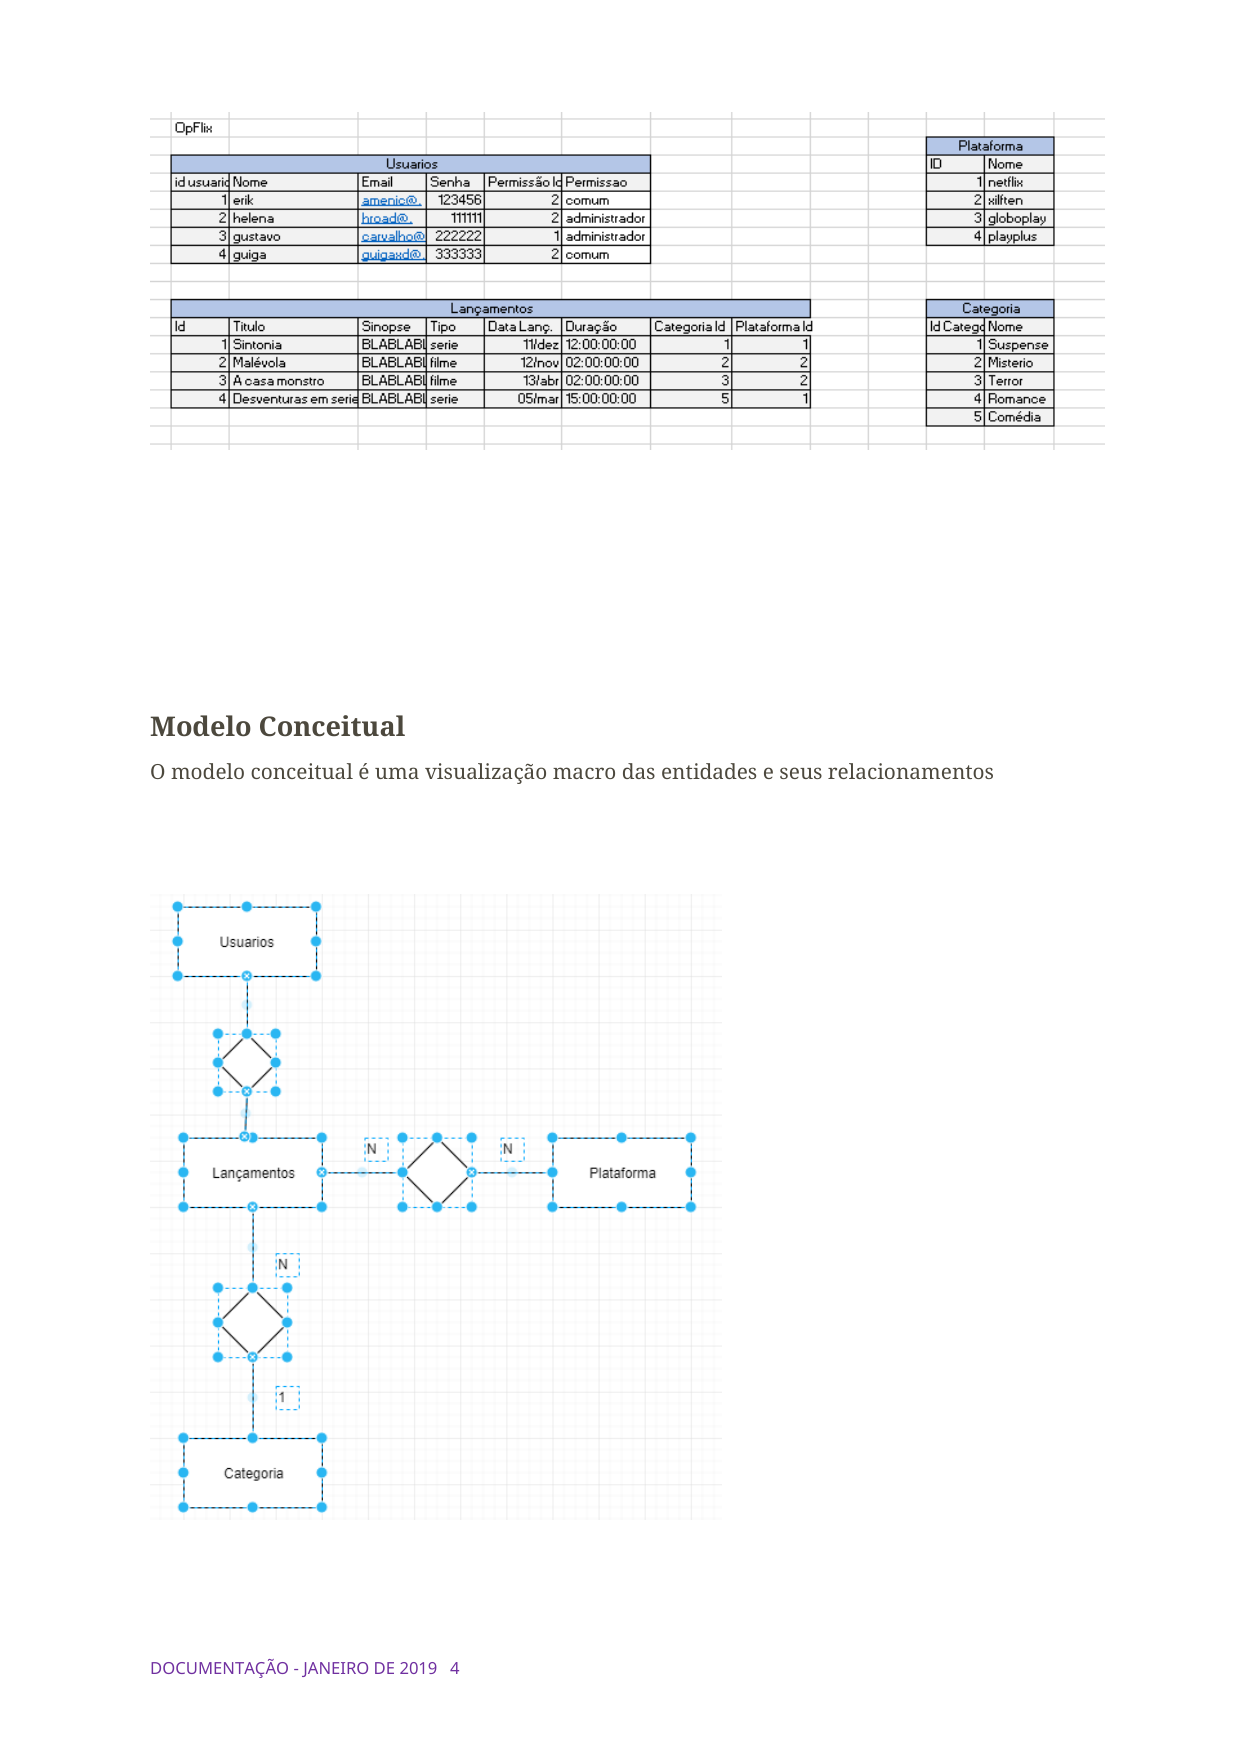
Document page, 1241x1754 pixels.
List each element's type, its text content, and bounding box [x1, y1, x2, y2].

text Modelo Conceitual [150, 707, 1090, 744]
text O modelo conceitual é uma visualização macro das entidades e seus relacionamentos [150, 757, 1090, 785]
picture [150, 894, 722, 1520]
picture [150, 112, 1105, 450]
